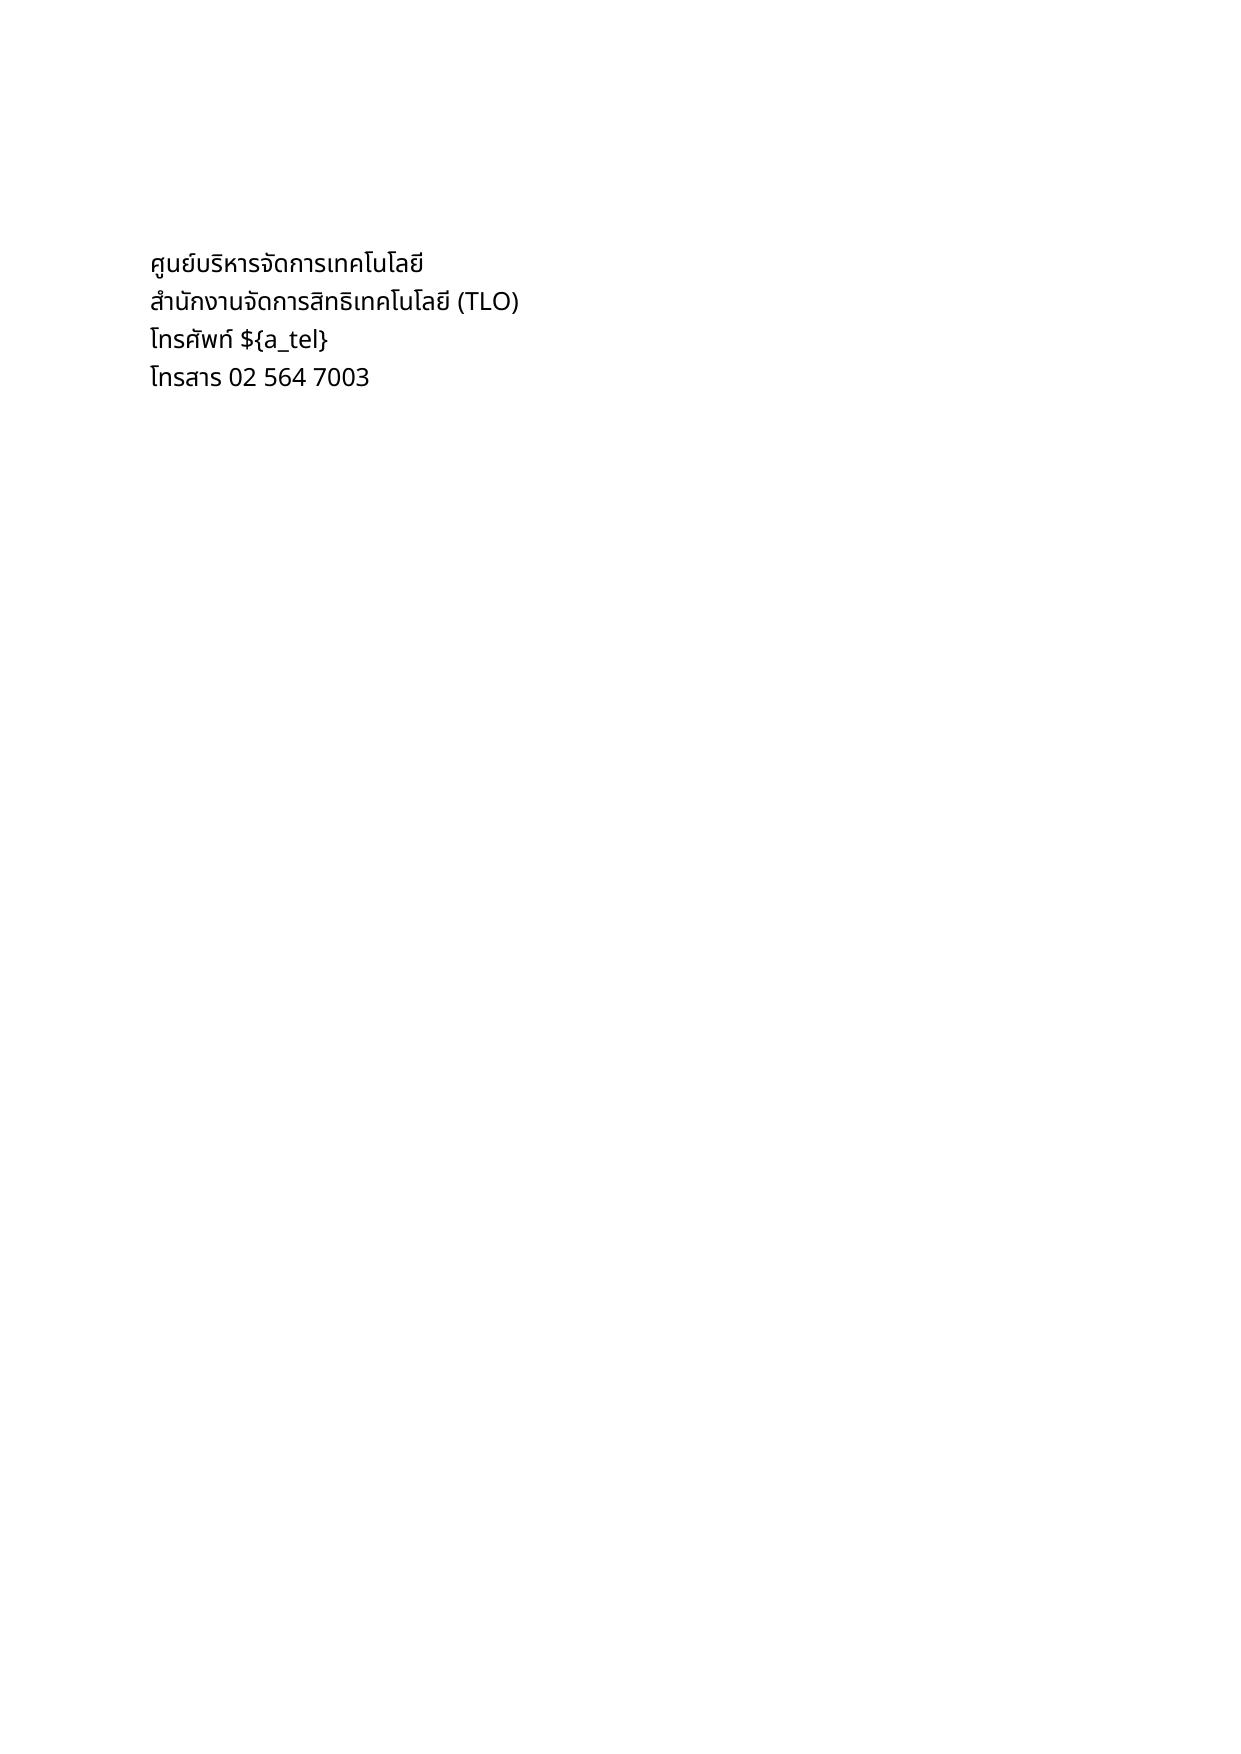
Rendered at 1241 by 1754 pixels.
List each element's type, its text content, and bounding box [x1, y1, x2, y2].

subtitle สำนักงานจัดการสิทธิเทคโนโลยี (TLO) [150, 284, 1090, 322]
subtitle โทรศัพท์ ${a_tel} [150, 322, 1090, 360]
subtitle ศูนย์บริหารจัดการเทคโนโลยี [150, 246, 1090, 284]
text โทรสาร 02 564 7003 [150, 360, 1090, 398]
